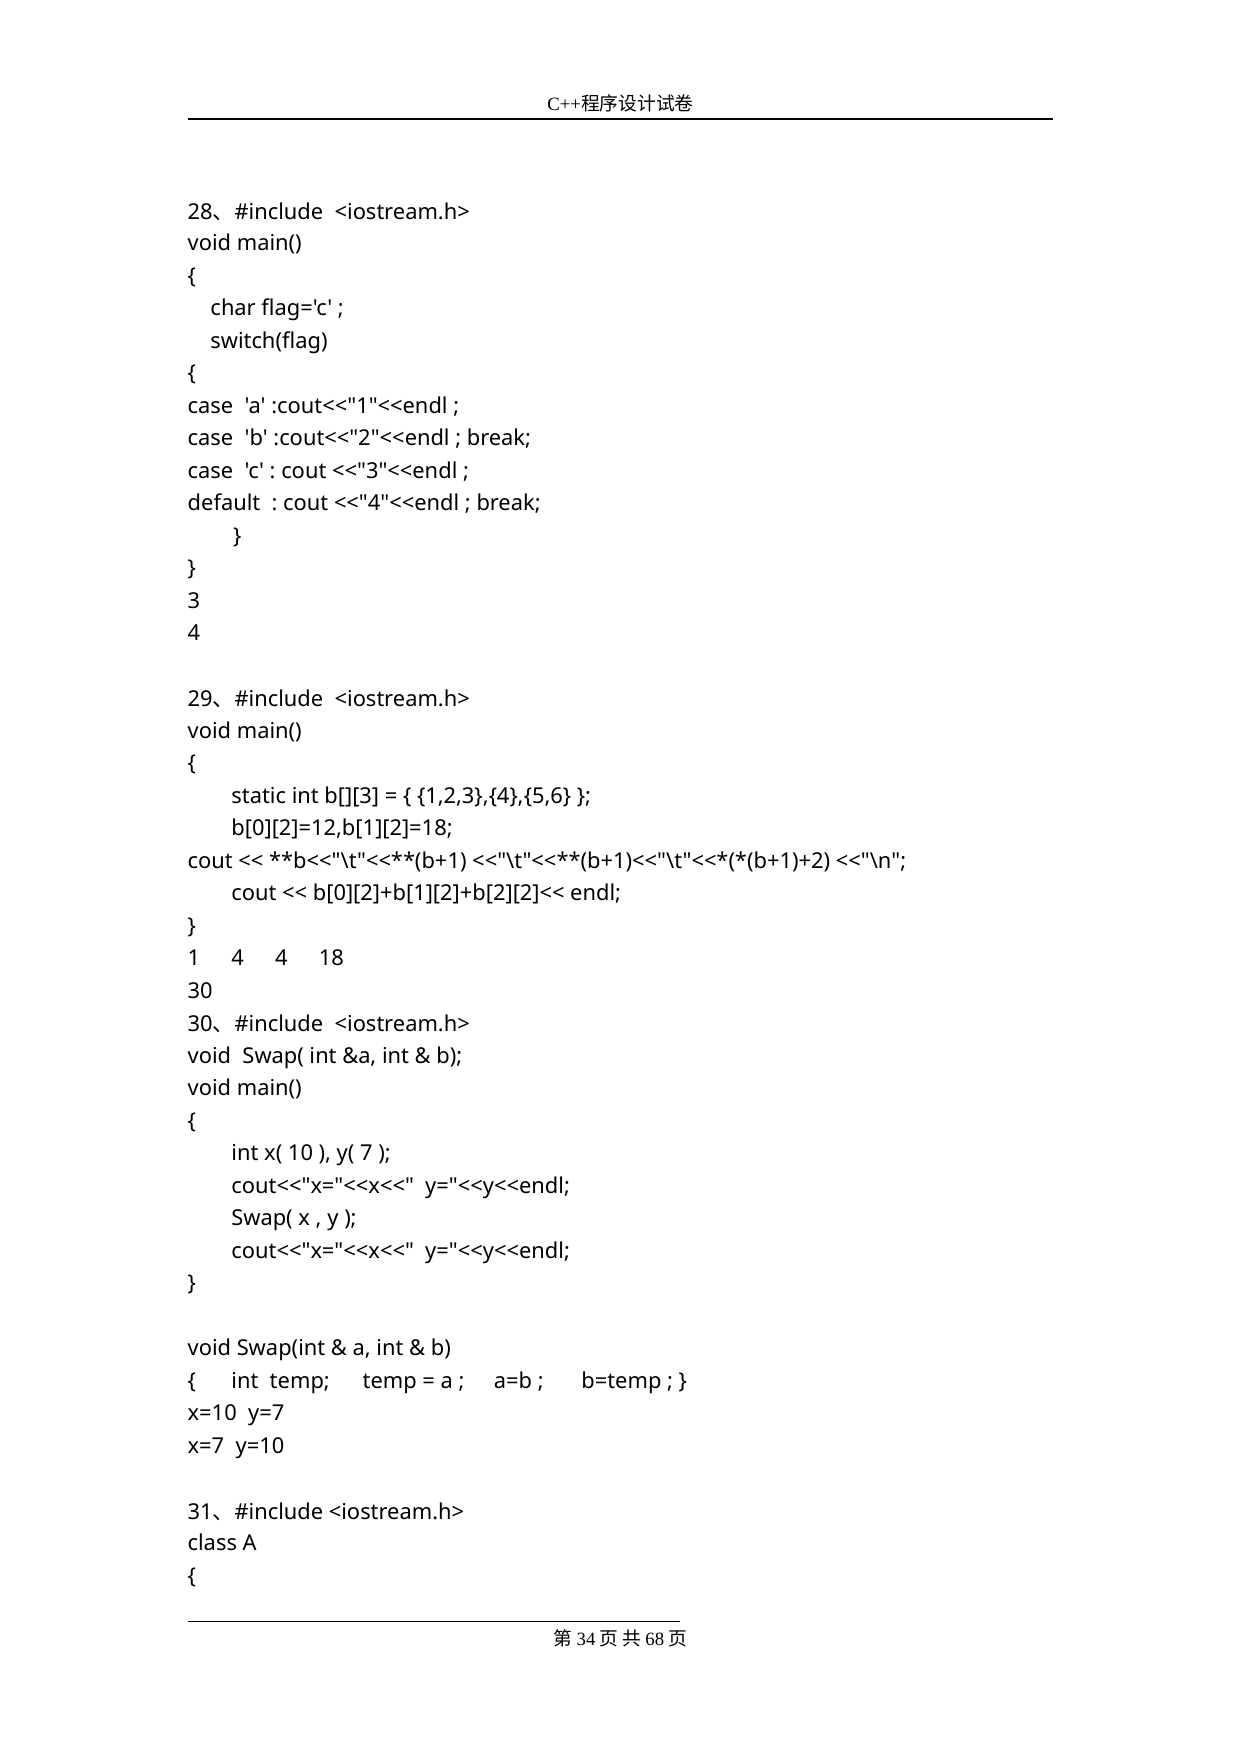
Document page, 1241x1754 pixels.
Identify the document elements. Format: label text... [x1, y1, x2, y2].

text { [187, 356, 1053, 388]
text } [187, 1266, 1053, 1298]
text static int b[][3] = { {1,2,3},{4},{5,6} }; [187, 778, 1053, 811]
text cout << **b<<"\t"<<**(b+1) <<"\t"<<**(b+1)<<"\t"<<*(*(b+1)+2) <<"\n"; [187, 843, 1053, 876]
text { int temp; temp = a ; a=b ; b=temp ; } [187, 1363, 1053, 1396]
text b[0][2]=12,b[1][2]=18; [187, 811, 1053, 843]
text { [187, 258, 1053, 291]
text void Swap( int &a, int & b); [187, 1038, 1053, 1071]
text void main() [187, 226, 1053, 258]
text case 'a' :cout<<"1"<<endl ; [187, 388, 1053, 421]
text Swap( x , y ); [187, 1201, 1053, 1233]
text 1 4 4 18 [187, 941, 1053, 973]
text } [187, 518, 1053, 551]
text int x( 10 ), y( 7 ); [187, 1136, 1053, 1168]
text } [187, 908, 1053, 941]
text { [187, 746, 1053, 778]
text 3 [187, 583, 1053, 616]
text { [187, 1558, 1053, 1591]
text case 'b' :cout<<"2"<<endl ; break; [187, 421, 1053, 453]
text cout<<"x="<<x<<" y="<<y<<endl; [187, 1233, 1053, 1266]
text x=7 y=10 [187, 1428, 1053, 1461]
text char flag='c' ; [187, 291, 1053, 323]
text 4 [187, 616, 1053, 648]
text 29、#include <iostream.h> [187, 681, 1053, 713]
text void main() [187, 1071, 1053, 1103]
text { [187, 1103, 1053, 1136]
text cout<<"x="<<x<<" y="<<y<<endl; [187, 1168, 1053, 1201]
text x=10 y=7 [187, 1396, 1053, 1428]
text 30 [187, 973, 1053, 1006]
text 30、#include <iostream.h> [187, 1006, 1053, 1038]
text class A [187, 1526, 1053, 1558]
text 28、#include <iostream.h> [187, 193, 1053, 226]
text cout << b[0][2]+b[1][2]+b[2][2]<< endl; [187, 876, 1053, 908]
text switch(flag) [187, 323, 1053, 356]
text void Swap(int & a, int & b) [187, 1331, 1053, 1363]
text } [187, 551, 1053, 583]
text void main() [187, 713, 1053, 746]
text 31、#include <iostream.h> [187, 1493, 1053, 1526]
text case 'c' : cout <<"3"<<endl ; [187, 453, 1053, 486]
text default : cout <<"4"<<endl ; break; [187, 486, 1053, 518]
